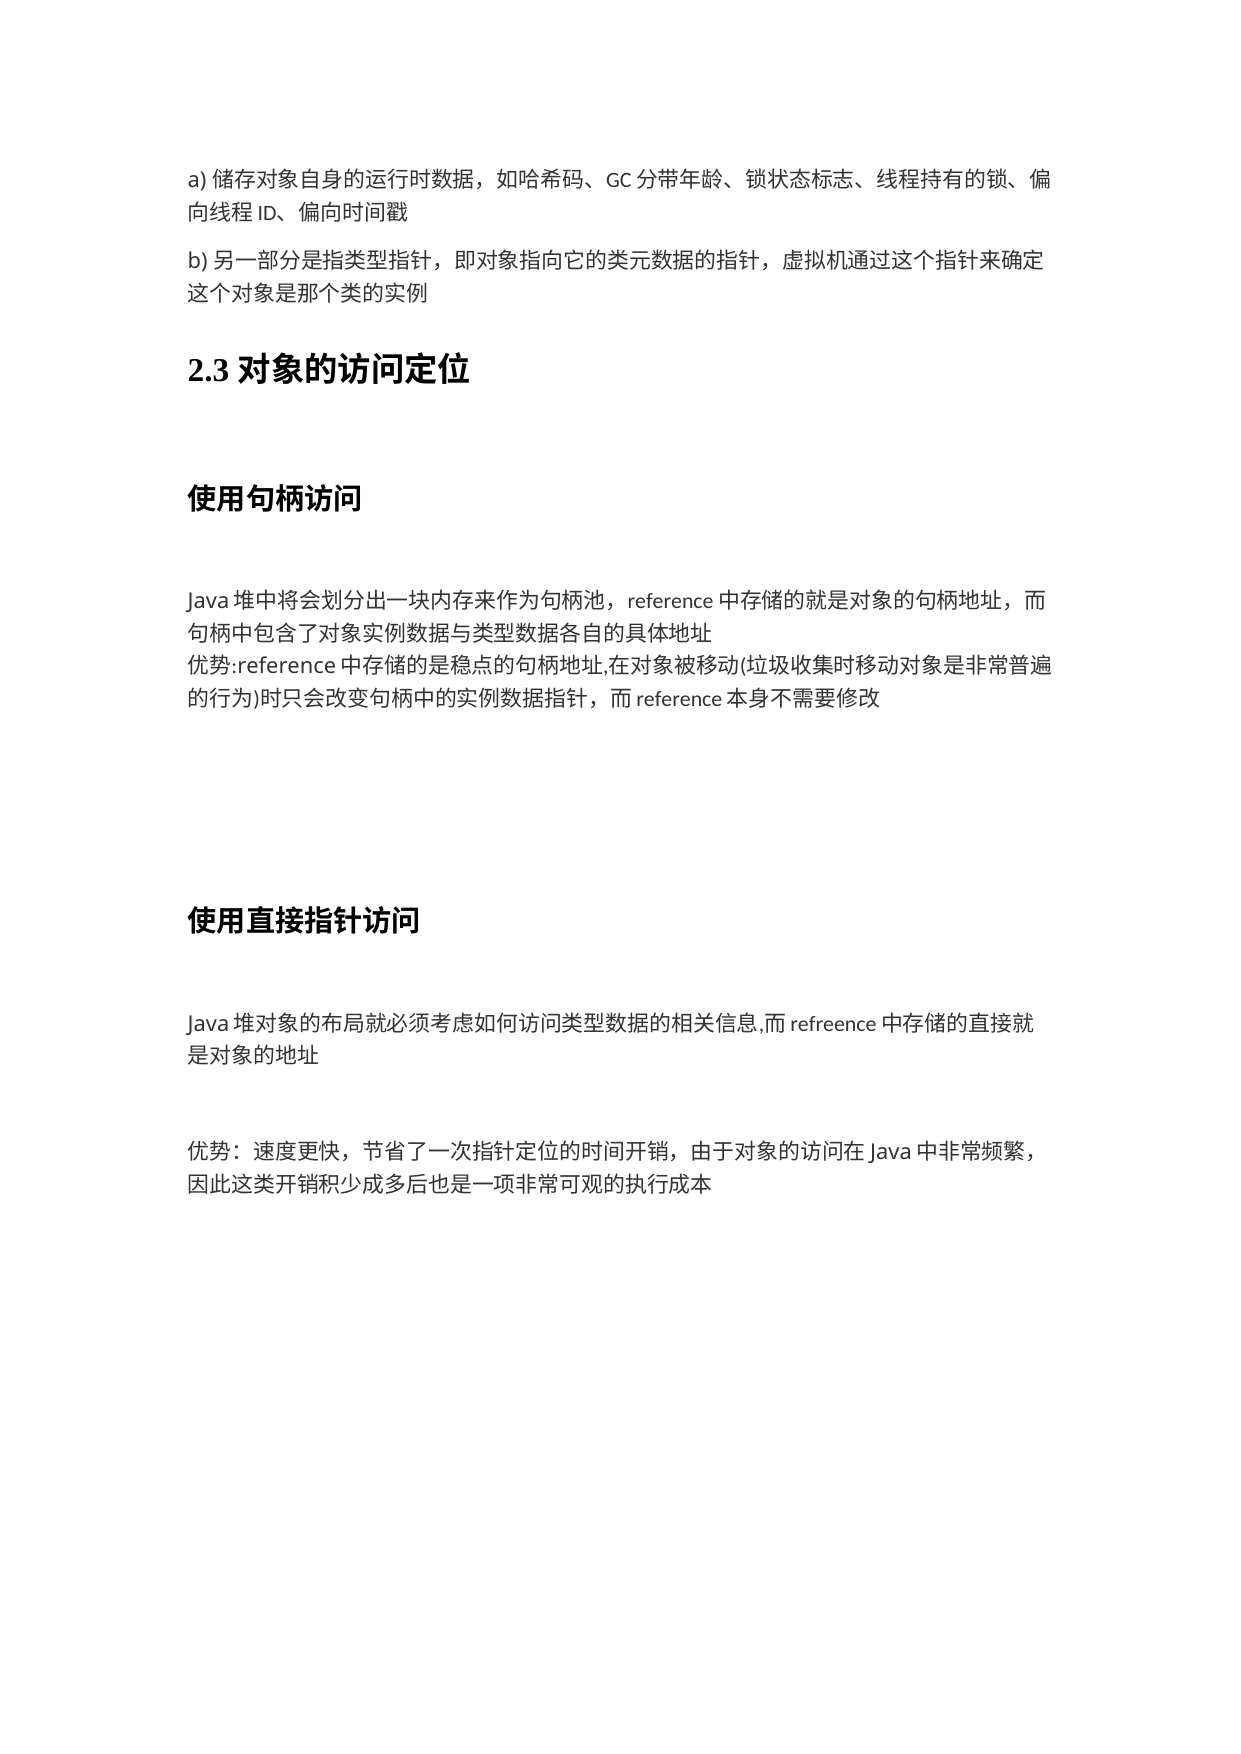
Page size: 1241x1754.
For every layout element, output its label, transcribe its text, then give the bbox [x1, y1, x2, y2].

text a) 储存对象自身的运行时数据，如哈希码、GC分带年龄、锁状态标志、线程持有的锁、偏向线程ID、偏向时间戳 [187, 162, 1053, 227]
subtitle 使用句柄访问 [187, 464, 1053, 529]
subtitle 2.3 对象的访问定位 [187, 335, 1053, 400]
text 优势：速度更快，节省了一次指针定位的时间开销，由于对象的访问在Java中非常频繁，因此这类开销积少成多后也是一项非常可观的执行成本 [187, 1134, 1053, 1199]
text b) 另一部分是指类型指针，即对象指向它的类元数据的指针，虚拟机通过这个指针来确定这个对象是那个类的实例 [187, 243, 1053, 308]
text Java堆中将会划分出一块内存来作为句柄池，reference中存储的就是对象的句柄地址，而句柄中包含了对象实例数据与类型数据各自的具体地址 [187, 583, 1053, 648]
text 优势:reference中存储的是稳点的句柄地址,在对象被移动(垃圾收集时移动对象是非常普遍的行为)时只会改变句柄中的实例数据指针，而reference本身不需要修改 [187, 648, 1053, 713]
subtitle 使用直接指针访问 [187, 886, 1053, 951]
text Java堆对象的布局就必须考虑如何访问类型数据的相关信息,而refreence中存储的直接就是对象的地址 [187, 1005, 1053, 1070]
